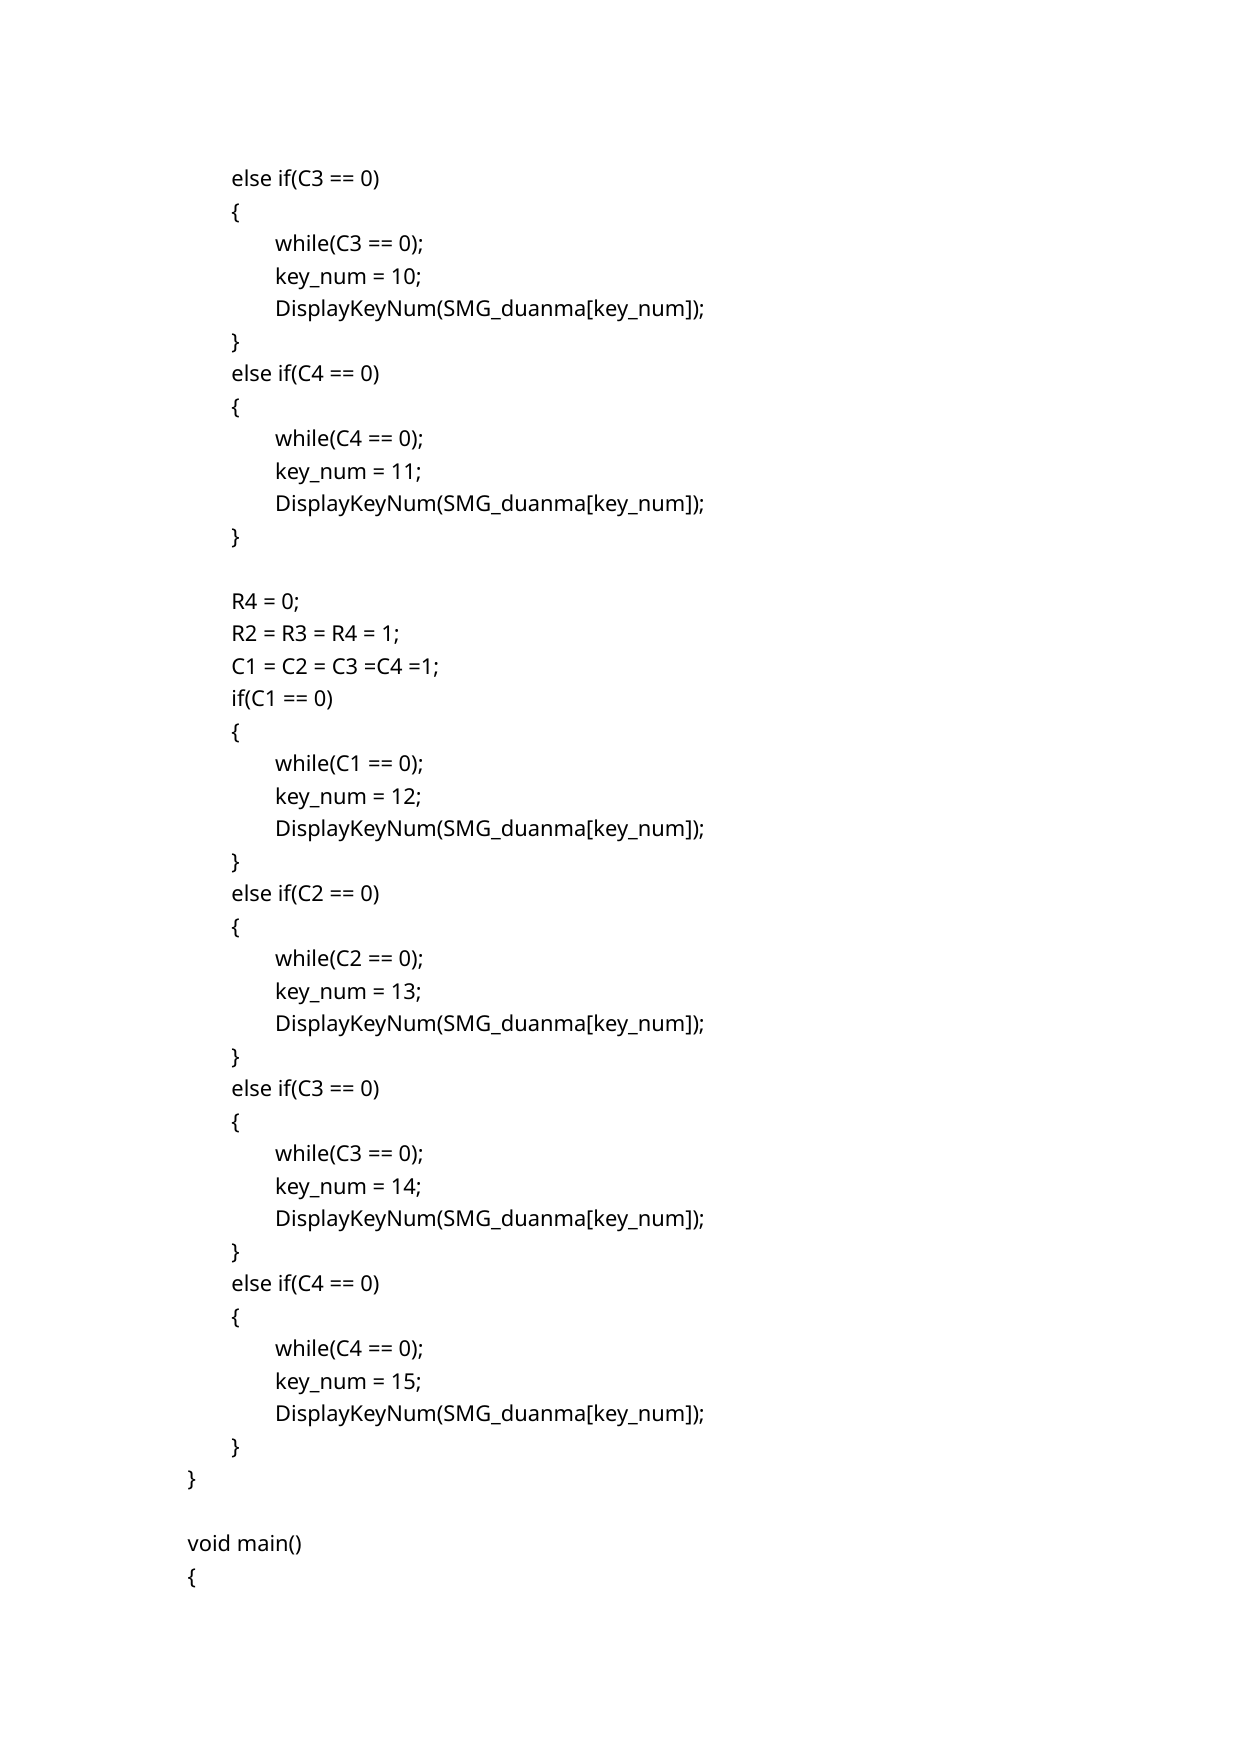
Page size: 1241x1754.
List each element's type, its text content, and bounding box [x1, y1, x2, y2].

text } [187, 519, 1053, 552]
text key_num = 15; [187, 1364, 1053, 1397]
text if(C1 == 0) [187, 682, 1053, 714]
text while(C3 == 0); [187, 227, 1053, 259]
text C1 = C2 = C3 =C4 =1; [187, 649, 1053, 682]
text key_num = 14; [187, 1169, 1053, 1202]
text } [187, 1234, 1053, 1267]
text key_num = 10; [187, 259, 1053, 292]
text { [187, 389, 1053, 422]
text while(C4 == 0); [187, 422, 1053, 454]
text while(C1 == 0); [187, 747, 1053, 779]
text DisplayKeyNum(SMG_duanma[key_num]); [187, 812, 1053, 844]
text } [187, 1462, 1053, 1494]
text DisplayKeyNum(SMG_duanma[key_num]); [187, 1007, 1053, 1039]
text R4 = 0; [187, 584, 1053, 617]
text else if(C2 == 0) [187, 877, 1053, 909]
text else if(C4 == 0) [187, 357, 1053, 389]
text { [187, 1299, 1053, 1332]
text else if(C3 == 0) [187, 1072, 1053, 1104]
text key_num = 11; [187, 454, 1053, 487]
text while(C2 == 0); [187, 942, 1053, 974]
text } [187, 1429, 1053, 1462]
text DisplayKeyNum(SMG_duanma[key_num]); [187, 1397, 1053, 1429]
text DisplayKeyNum(SMG_duanma[key_num]); [187, 1202, 1053, 1234]
text } [187, 324, 1053, 357]
text while(C4 == 0); [187, 1332, 1053, 1364]
text } [187, 844, 1053, 877]
text else if(C3 == 0) [187, 162, 1053, 194]
text { [187, 714, 1053, 747]
text DisplayKeyNum(SMG_duanma[key_num]); [187, 292, 1053, 324]
text key_num = 12; [187, 779, 1053, 812]
text R2 = R3 = R4 = 1; [187, 617, 1053, 649]
text DisplayKeyNum(SMG_duanma[key_num]); [187, 487, 1053, 519]
text { [187, 1104, 1053, 1137]
text { [187, 194, 1053, 227]
text } [187, 1039, 1053, 1072]
text key_num = 13; [187, 974, 1053, 1007]
text else if(C4 == 0) [187, 1267, 1053, 1299]
text void main() [187, 1527, 1053, 1559]
text { [187, 1559, 1053, 1592]
text { [187, 909, 1053, 942]
text while(C3 == 0); [187, 1137, 1053, 1169]
